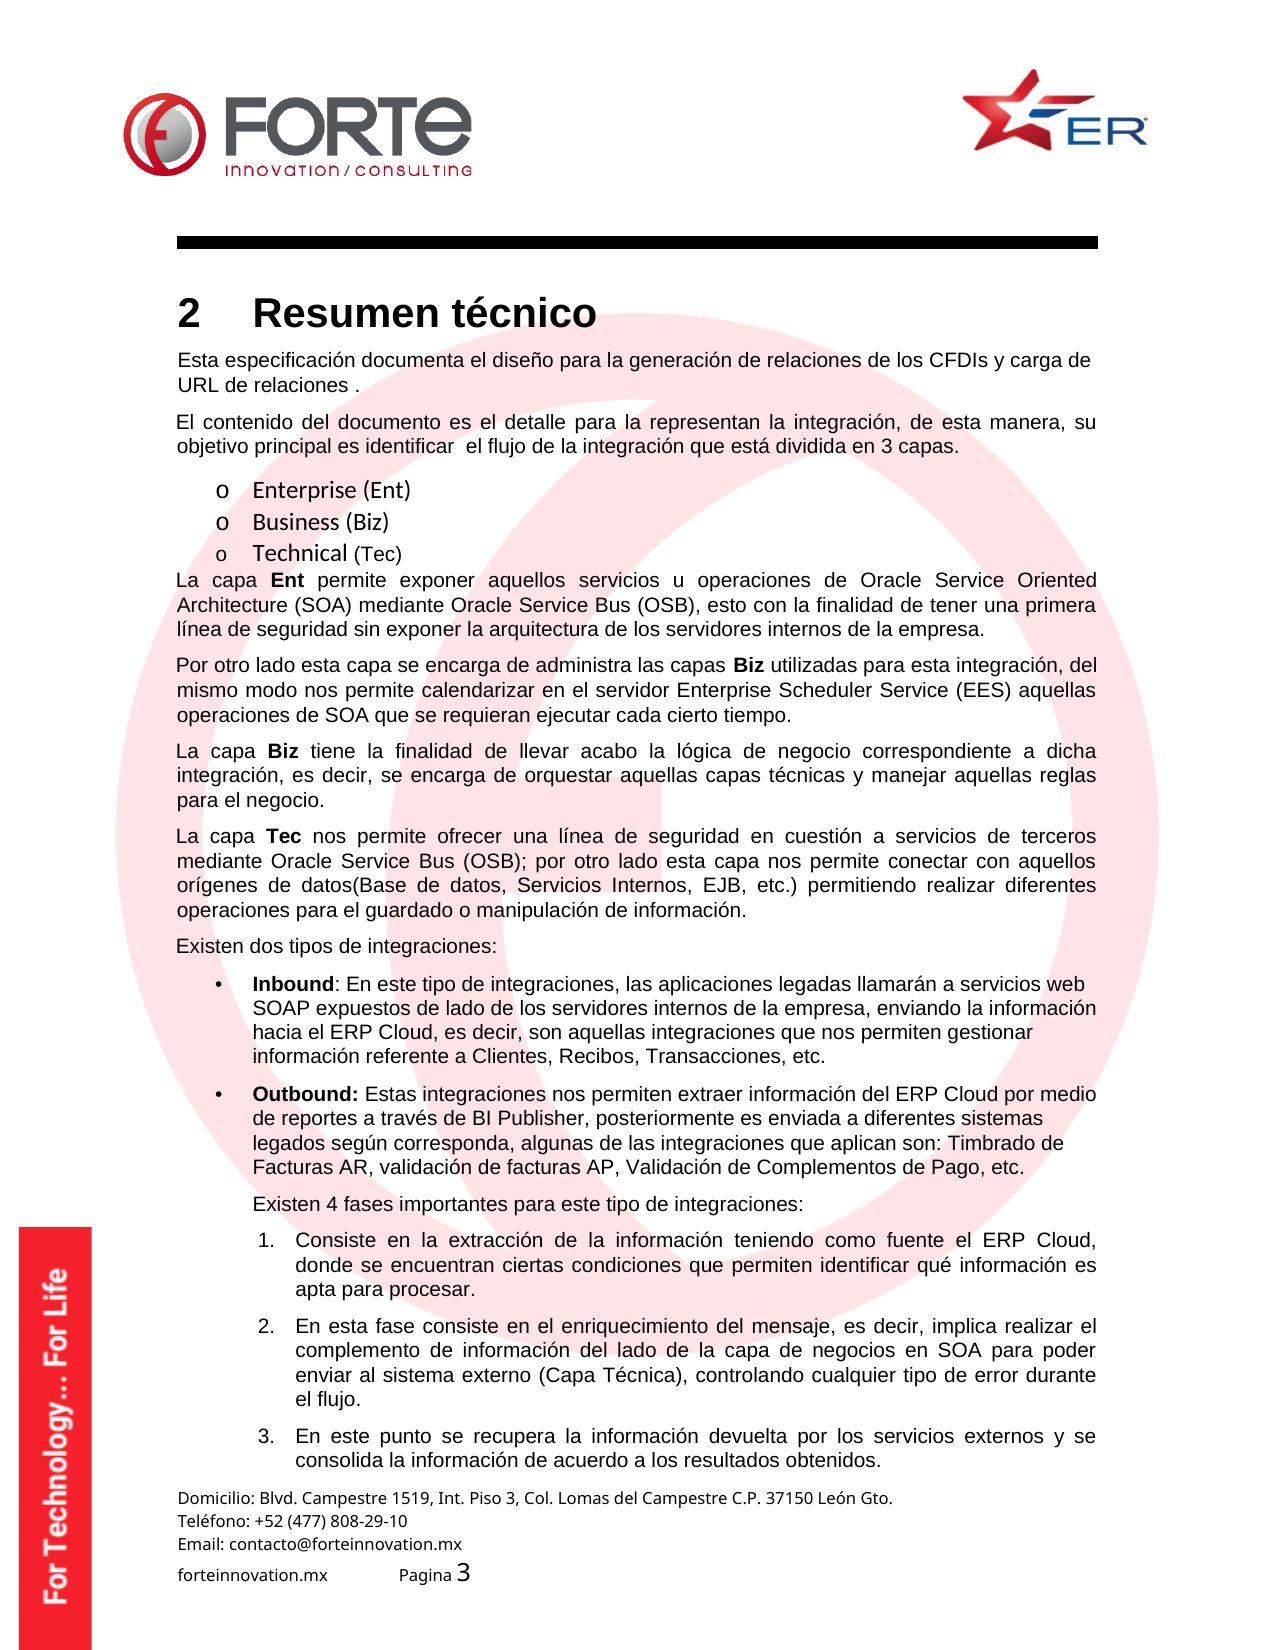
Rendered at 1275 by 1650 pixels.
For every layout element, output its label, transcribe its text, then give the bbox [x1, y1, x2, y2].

list En esta fase consiste en el enriquecimiento del mensaje, es decir, implica realizar el complemento de información del lado de la capa de negocios en SOA para poder enviar al sistema externo (Capa Técnica), controlando cualquier tipo de error durante el flujo. [258, 1313, 1098, 1411]
subtitle Resumen técnico [177, 288, 1098, 336]
text Existen 4 fases importantes para este tipo de integraciones: [252, 1192, 1098, 1216]
text Esta especificación documenta el diseño para la generación de relaciones de los CFDIs y carga de URL de relaciones . [177, 348, 1093, 397]
list En este punto se recupera la información devuelta por los servicios externos y se consolida la información de acuerdo a los resultados obtenidos. [258, 1424, 1098, 1472]
text El contenido del documento es el detalle para la representan la integración, de esta manera, su objetivo principal es identificar el flujo de la integración que está dividida en 3 capas. [176, 410, 1098, 458]
list Consiste en la extracción de la información teniendo como fuente el ERP Cloud, donde se encuentran ciertas condiciones que permiten identificar qué información es apta para procesar. [258, 1228, 1098, 1301]
picture [953, 67, 1157, 152]
text La capa Biz tiene la finalidad de llevar acabo la lógica de negocio correspondiente a dicha integración, es decir, se encarga de orquestar aquellas capas técnicas y manejar aquellas reglas para el negocio. [176, 739, 1098, 812]
text Existen dos tipos de integraciones: [176, 934, 1098, 958]
list Inbound: En este tipo de integraciones, las aplicaciones legadas llamarán a servicios web SOAP expuestos de lado de los servidores internos de la empresa, enviando la información hacia el ERP Cloud, es decir, son aquellas integraciones que nos permiten gestionar información referente a Clientes, Recibos, Transacciones, etc. [215, 972, 1098, 1068]
list Enterprise (Ent) [215, 474, 1098, 506]
list Business (Biz) [215, 506, 1098, 537]
list Technical (Tec) [215, 537, 1098, 568]
picture [123, 93, 472, 176]
text Por otro lado esta capa se encarga de administra las capas Biz utilizadas para esta integración, del mismo modo nos permite calendarizar en el servidor Enterprise Scheduler Service (EES) aquellas operaciones de SOA que se requieran ejecutar cada cierto tiempo. [176, 653, 1098, 726]
text La capa Tec nos permite ofrecer una línea de seguridad en cuestión a servicios de terceros mediante Oracle Service Bus (OSB); por otro lado esta capa nos permite conectar con aquellos orígenes de datos(Base de datos, Servicios Internos, EJB, etc.) permitiendo realizar diferentes operaciones para el guardado o manipulación de información. [176, 824, 1098, 922]
list Outbound: Estas integraciones nos permiten extraer información del ERP Cloud por medio de reportes a través de BI Publisher, posteriormente es enviada a diferentes sistemas legados según corresponda, algunas de las integraciones que aplican son: Timbrado de Facturas AR, validación de facturas AP, Validación de Complementos de Pago, etc. [215, 1081, 1098, 1179]
text La capa Ent permite exponer aquellos servicios u operaciones de Oracle Service Oriented Architecture (SOA) mediante Oracle Service Bus (OSB), esto con la finalidad de tener una primera línea de seguridad sin exponer la arquitectura de los servidores internos de la empresa. [176, 568, 1098, 641]
